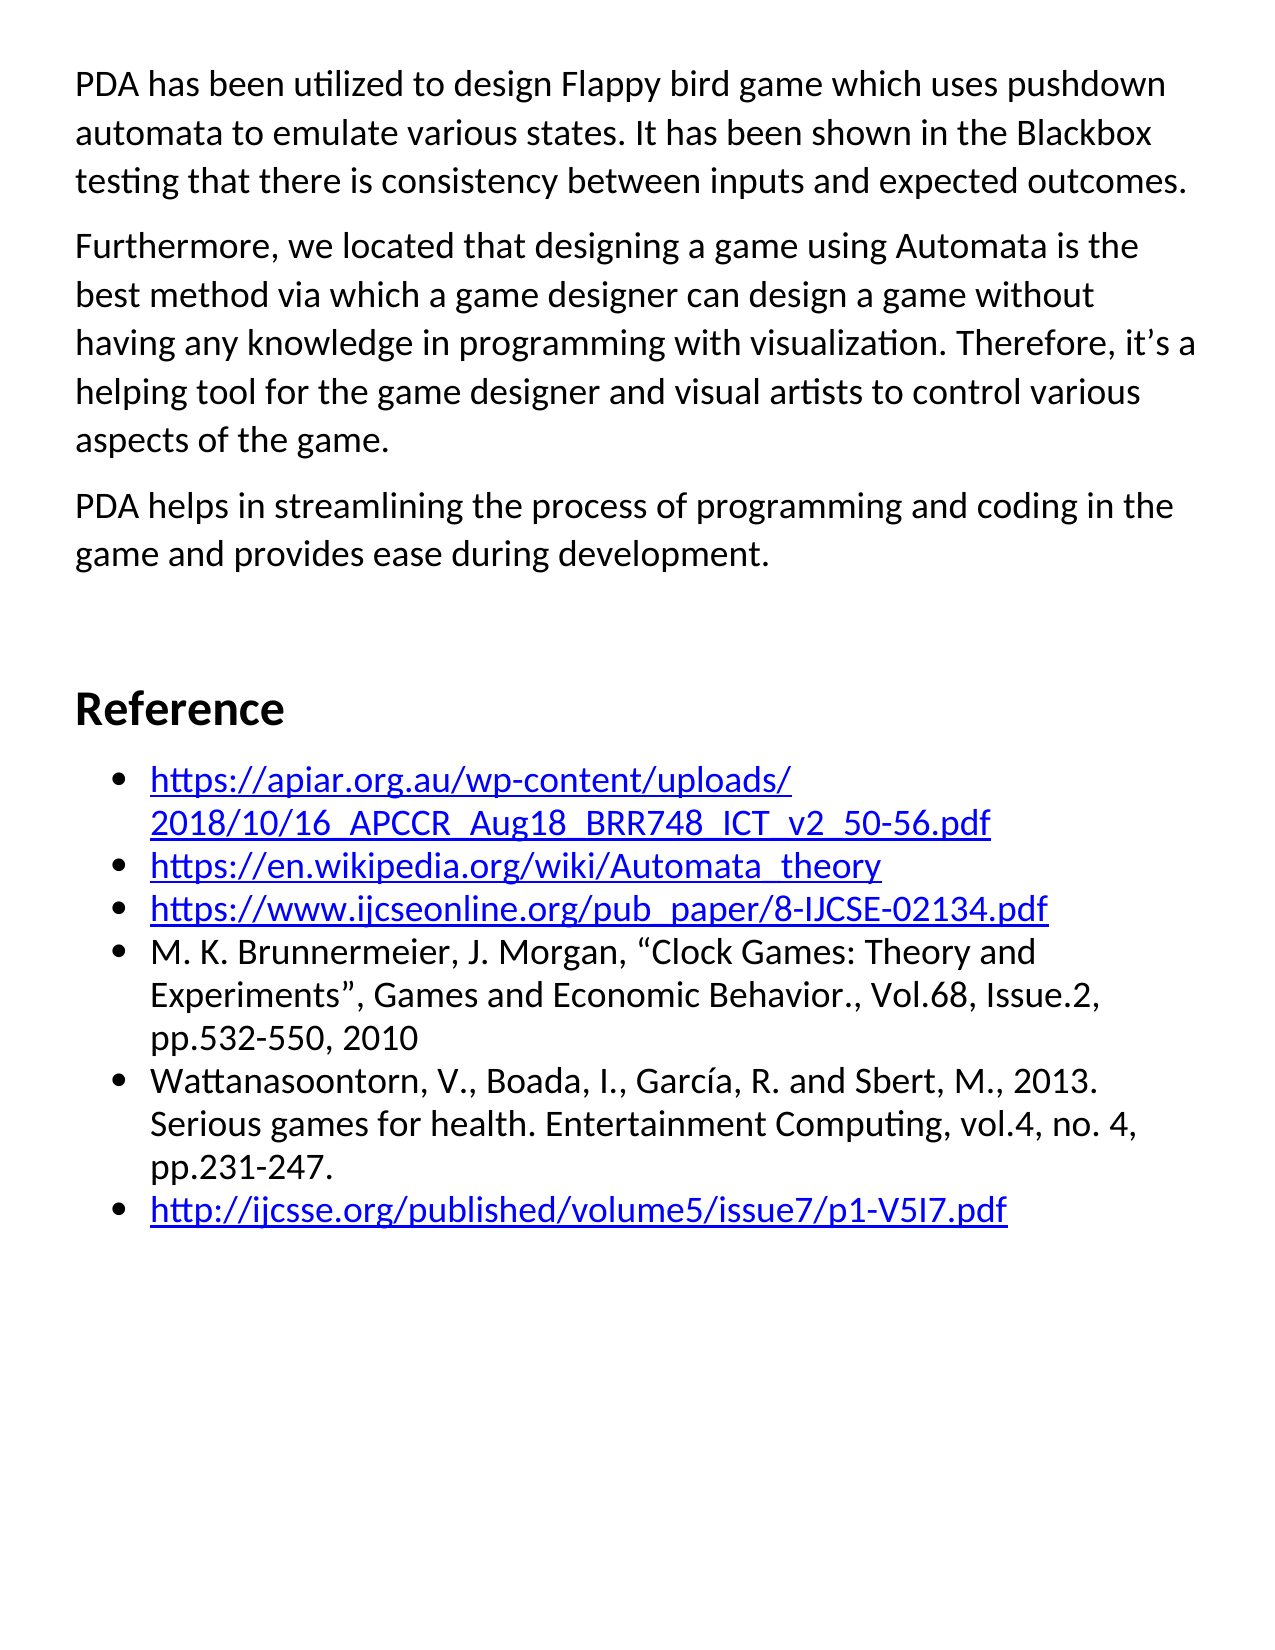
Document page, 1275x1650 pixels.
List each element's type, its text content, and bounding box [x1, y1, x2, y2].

list https://en.wikipedia.org/wiki/Automata_theory [112, 844, 1200, 887]
text Reference [75, 677, 1200, 738]
text Furthermore, we located that designing a game using Automata is the best method via which a game designer can design a game without having any knowledge in programming with visualization. Therefore, it’s a helping tool for the game designer and visual artists to control various aspects of the game. [75, 222, 1200, 462]
list https://apiar.org.au/wp-content/uploads/2018/10/16_APCCR_Aug18_BRR748_ICT_v2_50-56.pdf [112, 758, 1200, 844]
list M. K. Brunnermeier, J. Morgan, “Clock Games: Theory and [112, 930, 1200, 973]
list Experiments”, Games and Economic Behavior., Vol.68, Issue.2, pp.532-550, 2010 [150, 973, 1200, 1059]
list Wattanasoontorn, V., Boada, I., García, R. and Sbert, M., 2013. Serious games for health. Entertainment Computing, vol.4, no. 4, pp.231-247. [112, 1059, 1200, 1188]
list https://www.ijcseonline.org/pub_paper/8-IJCSE-02134.pdf [112, 887, 1200, 930]
text PDA helps in streamlining the process of programming and coding in the game and provides ease during development. [75, 482, 1200, 576]
list http://ijcsse.org/published/volume5/issue7/p1-V5I7.pdf [112, 1188, 1200, 1231]
text PDA has been utilized to design Flappy bird game which uses pushdown automata to emulate various states. It has been shown in the Blackbox testing that there is consistency between inputs and expected outcomes. [75, 60, 1200, 203]
